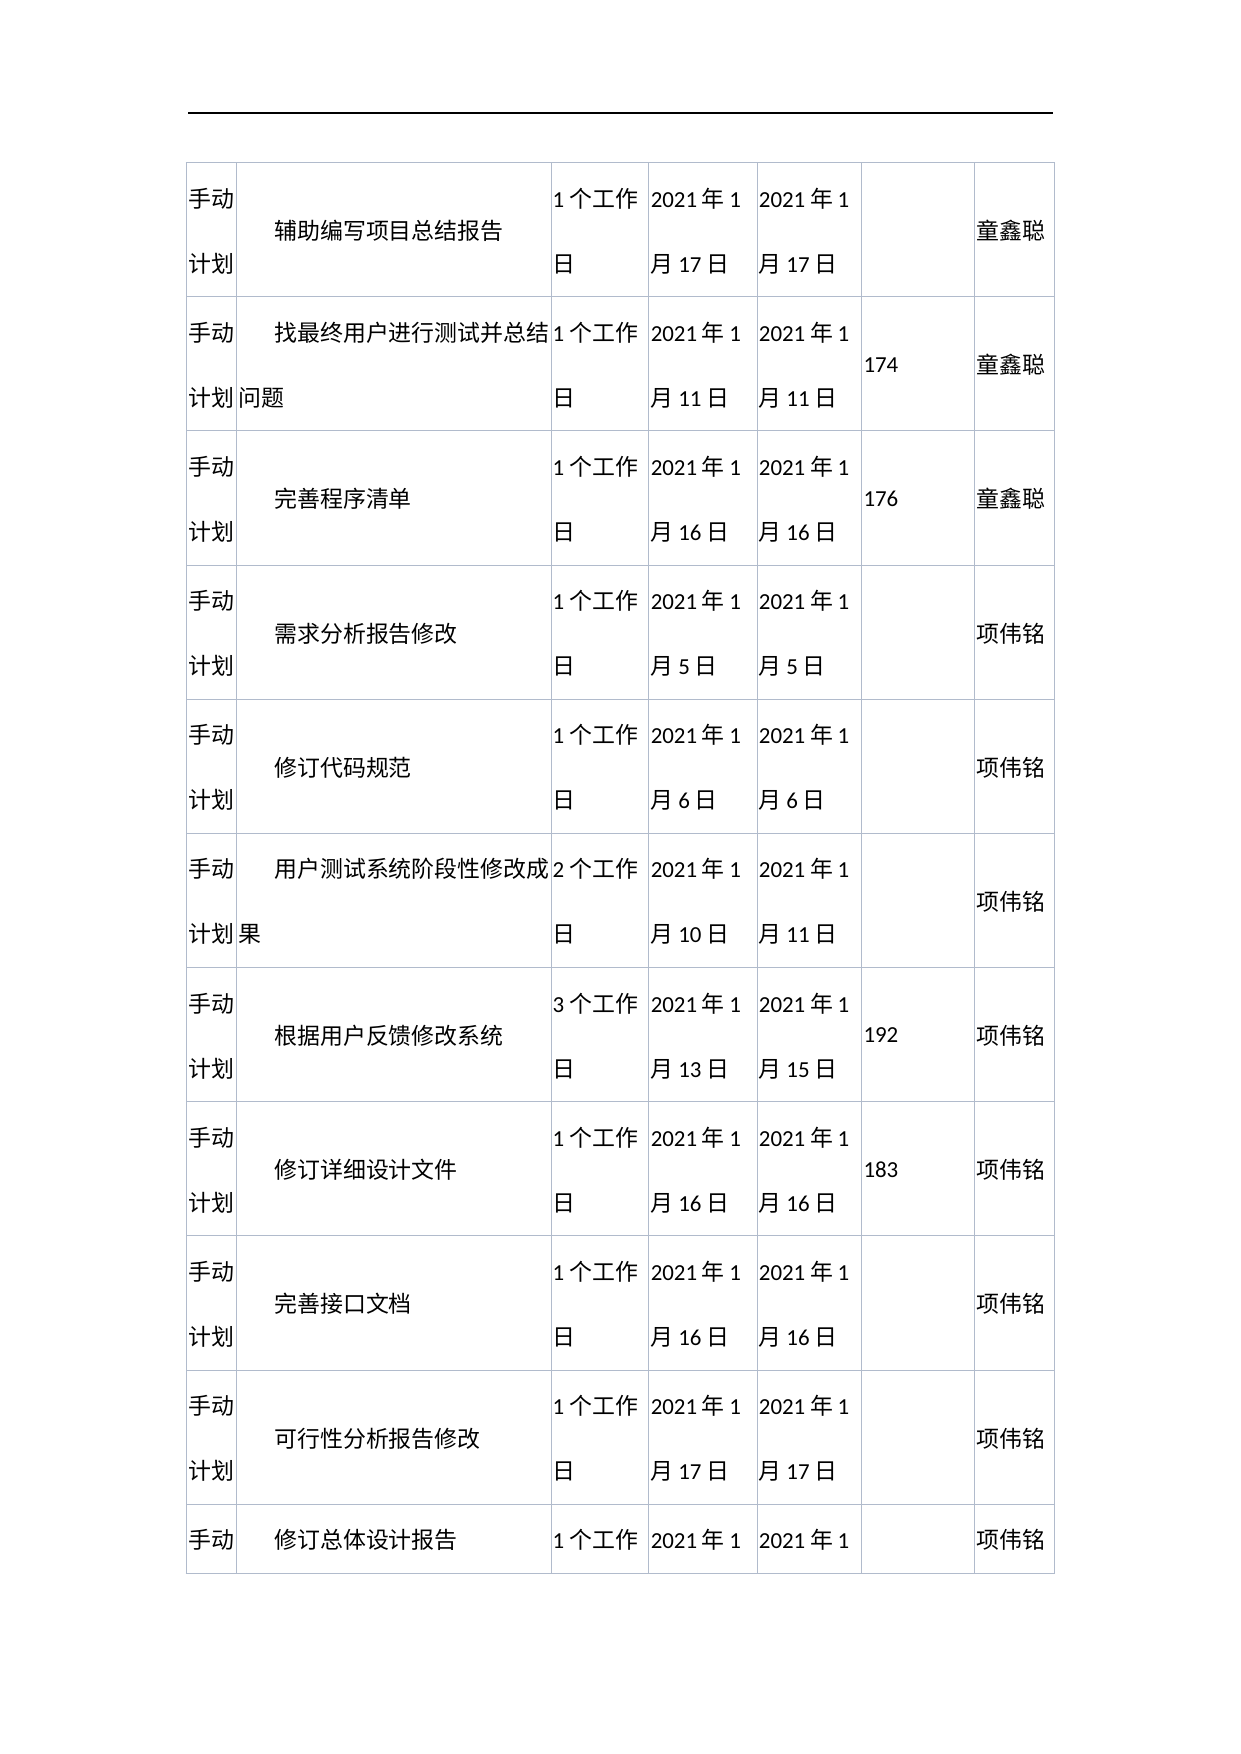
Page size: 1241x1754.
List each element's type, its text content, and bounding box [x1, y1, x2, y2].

table_cell 183 [862, 1102, 974, 1235]
table_cell [862, 1371, 974, 1504]
table_cell 174 [862, 297, 974, 430]
table_cell 项伟铭 [975, 1371, 1054, 1504]
table_cell 童鑫聪 [975, 297, 1054, 430]
table_cell [862, 1505, 974, 1573]
table_cell 完善接口文档 [237, 1236, 551, 1369]
table_cell 192 [862, 968, 974, 1101]
table_cell [862, 1236, 974, 1369]
table_cell 项伟铭 [975, 1236, 1054, 1369]
table_cell 项伟铭 [975, 1102, 1054, 1235]
table_cell 项伟铭 [975, 968, 1054, 1101]
table_cell 童鑫聪 [975, 431, 1054, 564]
table_cell 需求分析报告修改 [237, 566, 551, 699]
table_cell [862, 700, 974, 833]
table_cell 根据用户反馈修改系统 [237, 968, 551, 1101]
table_cell 176 [862, 431, 974, 564]
table_cell [862, 566, 974, 699]
table_cell 辅助编写项目总结报告 [237, 163, 551, 296]
table_cell 童鑫聪 [975, 163, 1054, 296]
table_cell 修订详细设计文件 [237, 1102, 551, 1235]
table_cell [862, 834, 974, 967]
table_cell 项伟铭 [975, 700, 1054, 833]
table_cell 可行性分析报告修改 [237, 1371, 551, 1504]
table_cell 完善程序清单 [237, 431, 551, 564]
table_cell [862, 163, 974, 296]
table_cell 项伟铭 [975, 566, 1054, 699]
table_cell 项伟铭 [975, 834, 1054, 967]
table_cell 修订代码规范 [237, 700, 551, 833]
